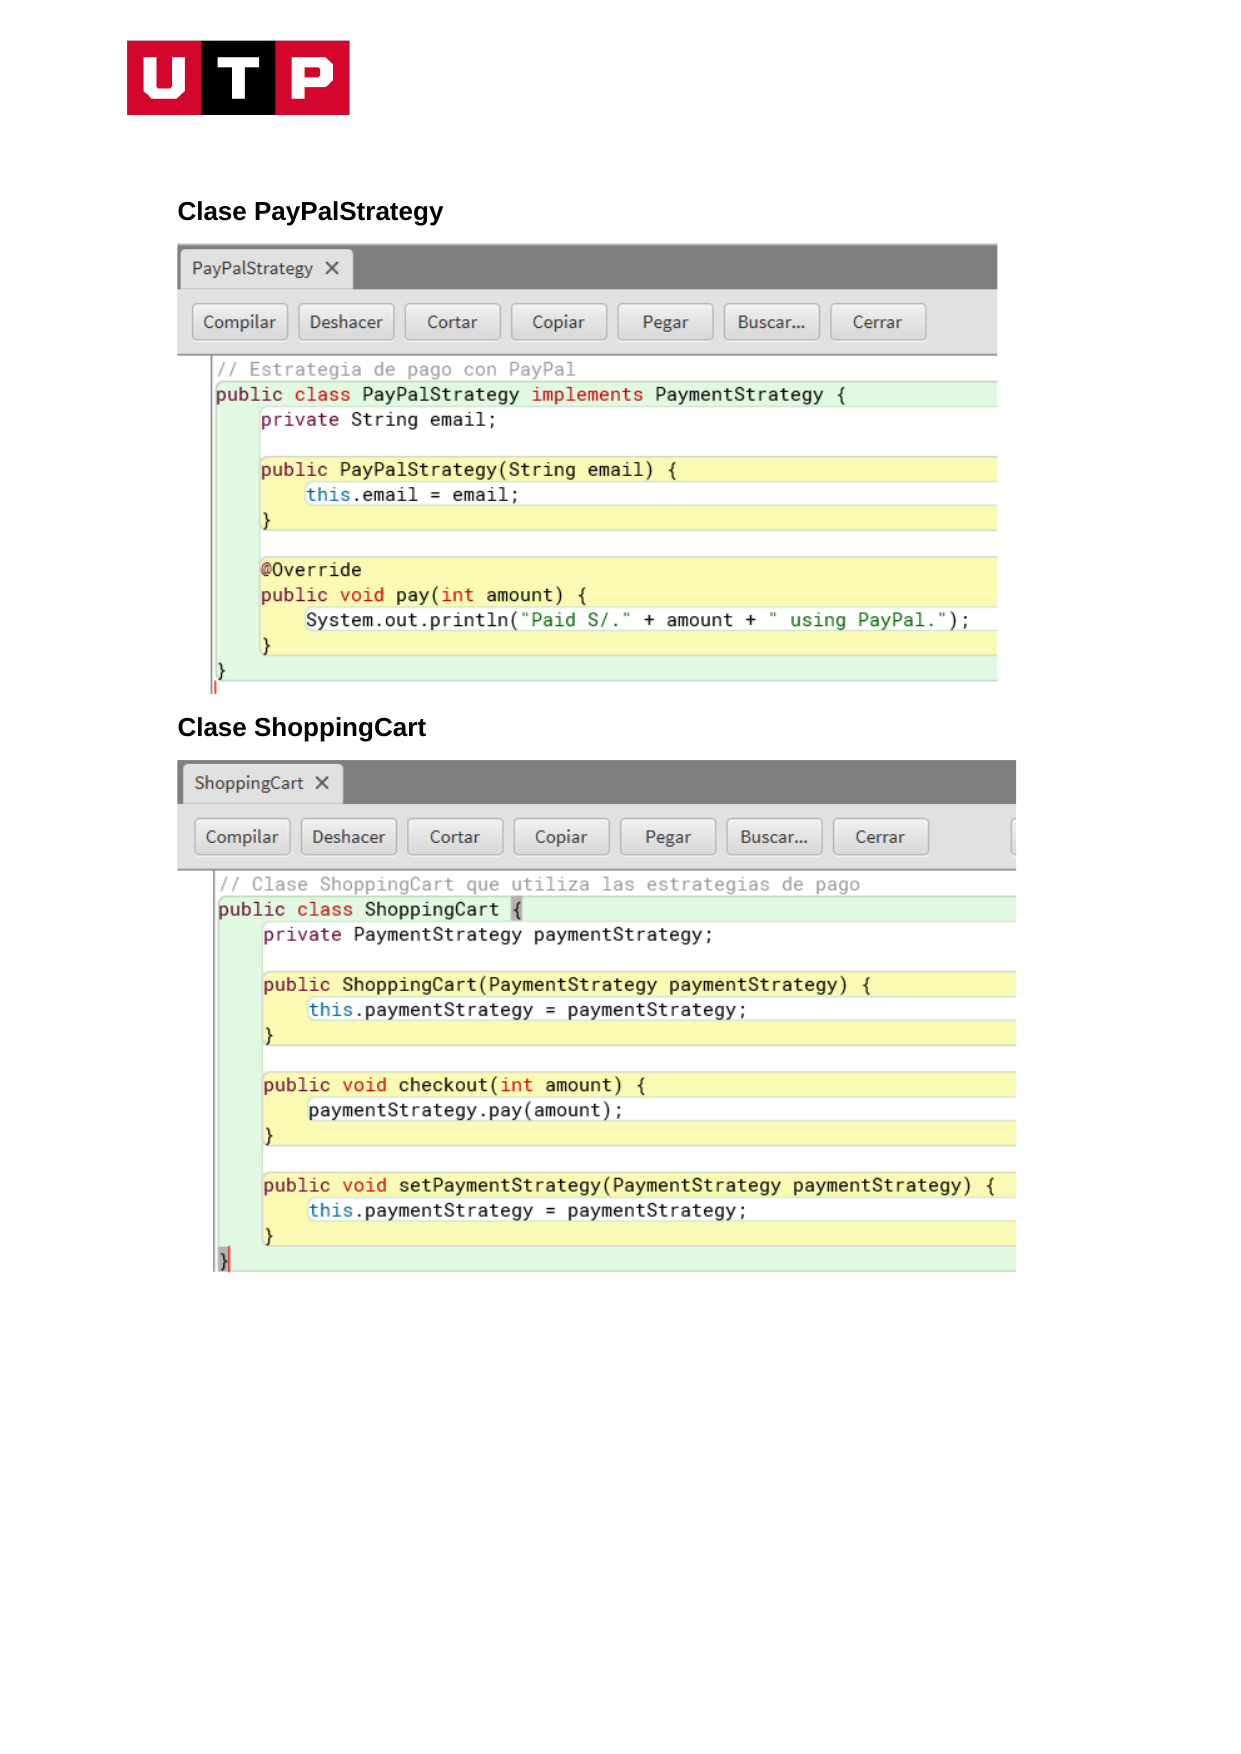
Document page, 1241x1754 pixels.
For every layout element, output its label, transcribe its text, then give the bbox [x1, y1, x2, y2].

picture [177, 760, 1017, 1282]
text Clase ShoppingCart [177, 712, 1056, 742]
text Clase PayPalStrategy [177, 196, 1056, 226]
picture [177, 243, 998, 694]
picture [117, 33, 356, 121]
